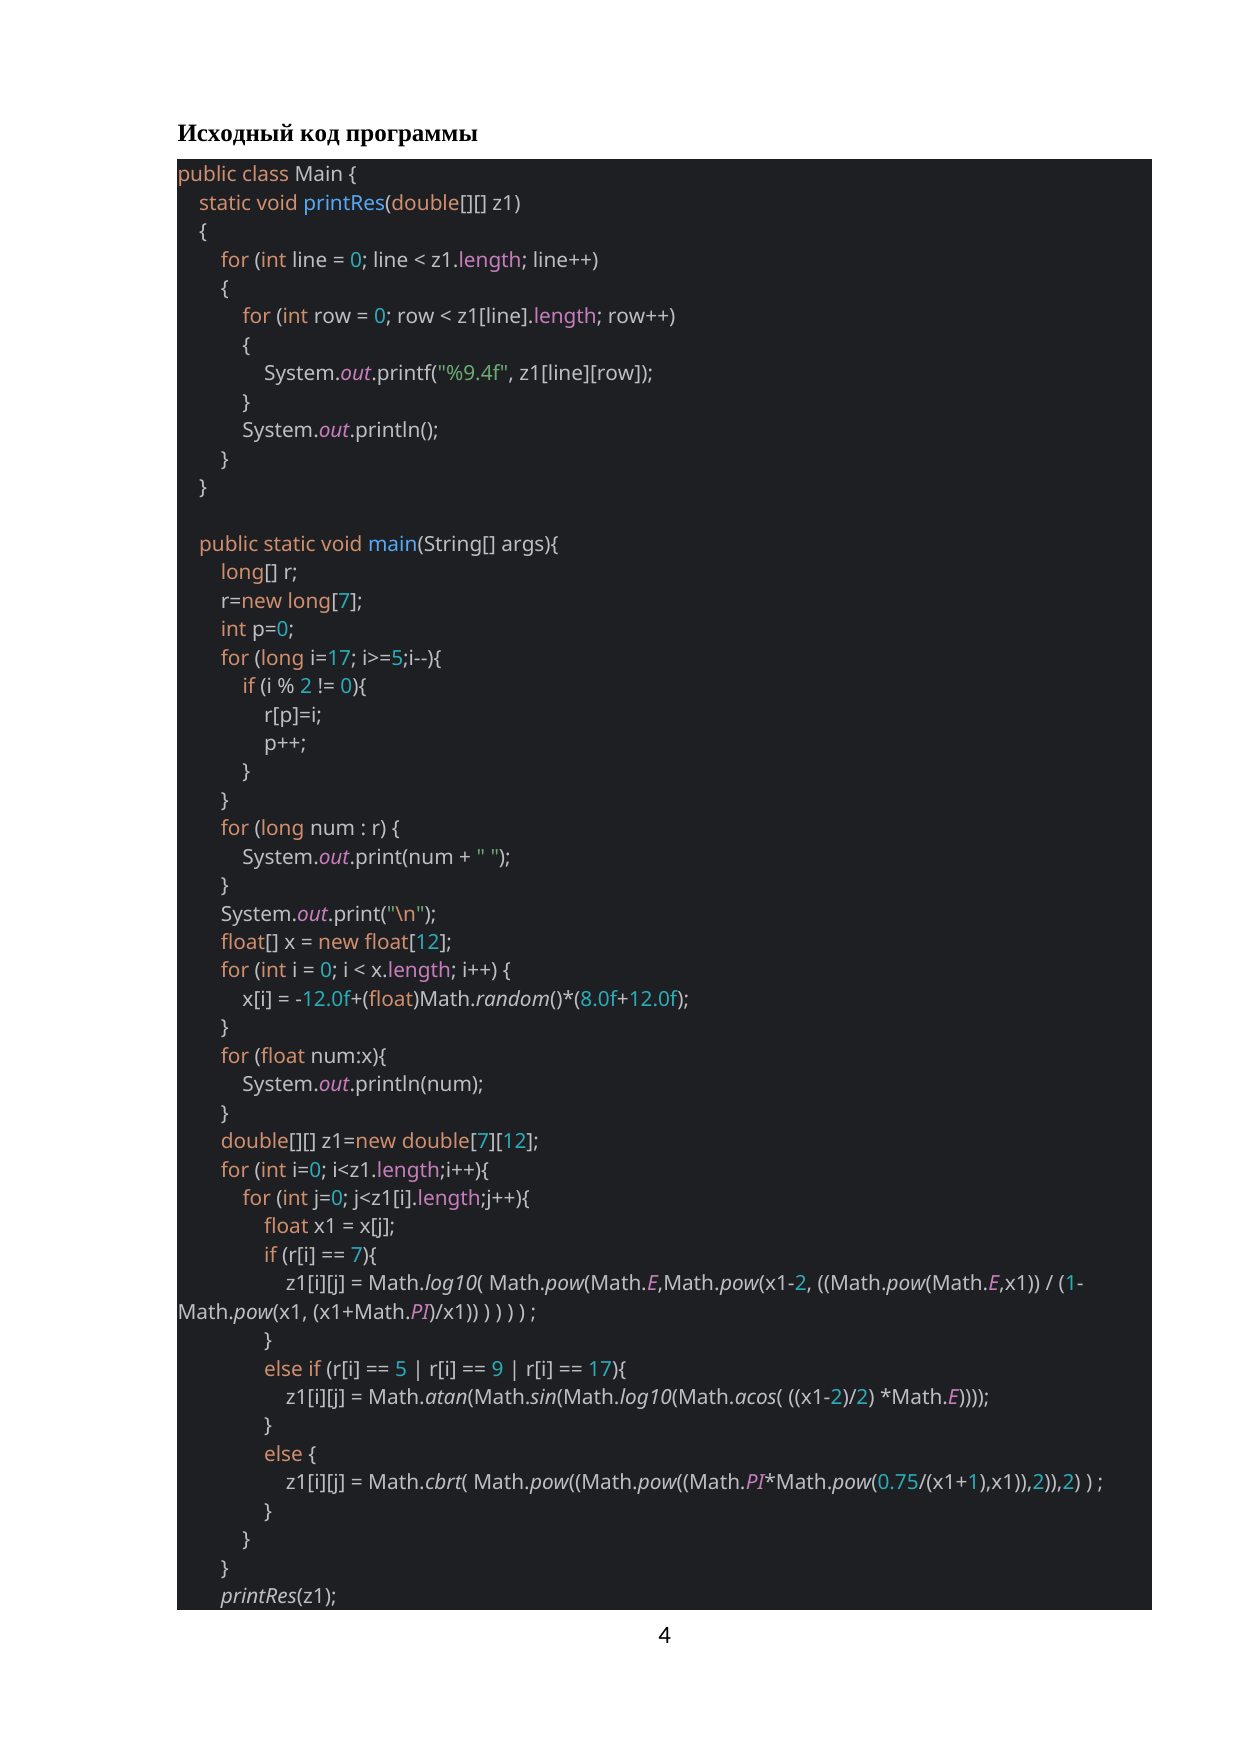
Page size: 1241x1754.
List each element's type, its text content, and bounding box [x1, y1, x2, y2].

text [177, 159, 1152, 1610]
subtitle Исходный код программы [177, 118, 1152, 147]
